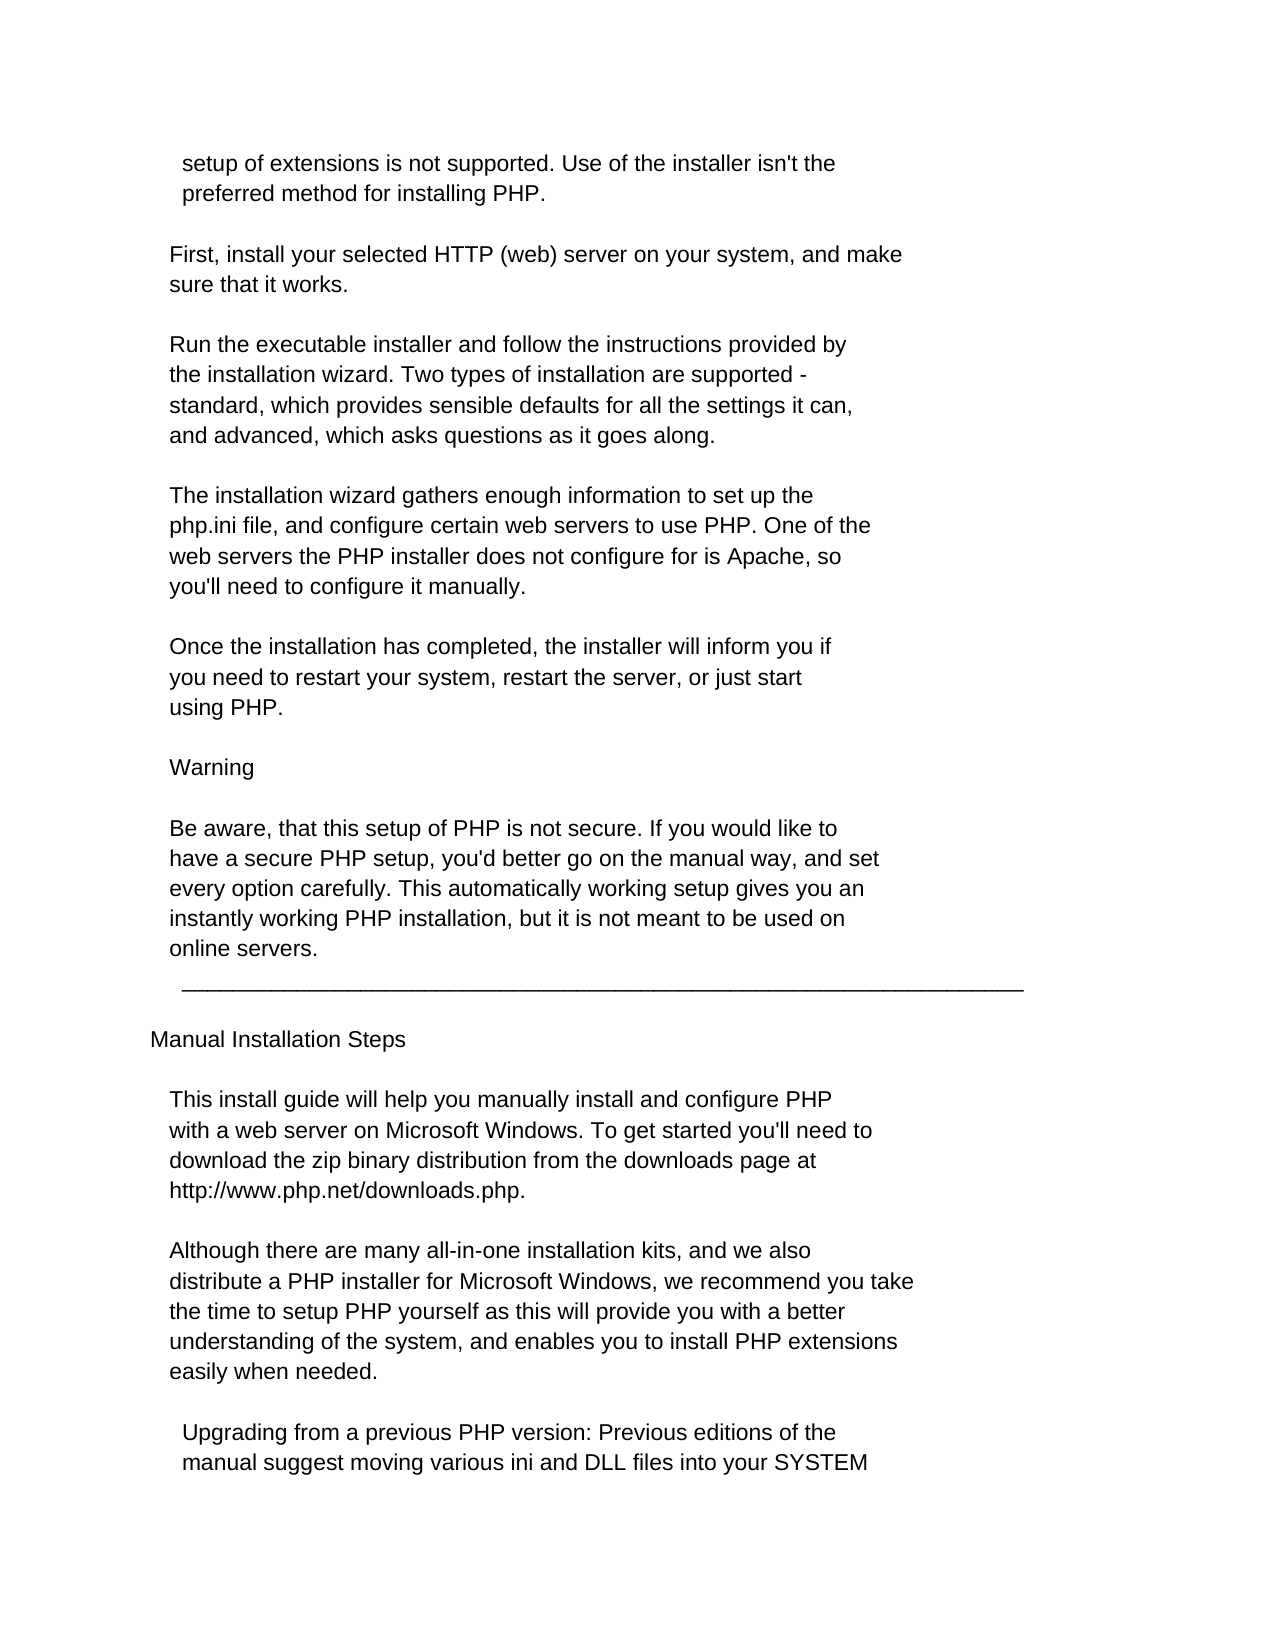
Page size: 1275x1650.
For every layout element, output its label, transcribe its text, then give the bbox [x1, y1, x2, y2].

text web servers the PHP installer does not configure for is Apache, so [150, 543, 1125, 569]
text and advanced, which asks questions as it goes along. [150, 422, 1125, 448]
text sure that it works. [150, 271, 1125, 297]
text First, install your selected HTTP (web) server on your system, and make [150, 241, 1125, 267]
text understanding of the system, and enables you to install PHP extensions [150, 1328, 1125, 1354]
text The installation wizard gathers enough information to set up the [150, 482, 1125, 509]
text This install guide will help you manually install and configure PHP [150, 1086, 1125, 1113]
text Be aware, that this setup of PHP is not secure. If you would like to [150, 814, 1125, 841]
text every option carefully. This automatically working setup gives you an [150, 875, 1125, 901]
text have a secure PHP setup, you'd better go on the manual way, and set [150, 845, 1125, 871]
text online servers. [150, 935, 1125, 962]
text instantly working PHP installation, but it is not meant to be used on [150, 905, 1125, 932]
text Upgrading from a previous PHP version: Previous editions of the [150, 1419, 1125, 1445]
text distribute a PHP installer for Microsoft Windows, we recommend you take [150, 1268, 1125, 1294]
text with a web server on Microsoft Windows. To get started you'll need to [150, 1117, 1125, 1143]
text download the zip binary distribution from the downloads page at [150, 1147, 1125, 1173]
text setup of extensions is not supported. Use of the installer isn't the [150, 150, 1125, 176]
text preferred method for installing PHP. [150, 180, 1125, 207]
text the installation wizard. Two types of installation are supported - [150, 361, 1125, 388]
text manual suggest moving various ini and DLL files into your SYSTEM [150, 1449, 1125, 1475]
text the time to setup PHP yourself as this will provide you with a better [150, 1298, 1125, 1324]
text you'll need to configure it manually. [150, 573, 1125, 599]
text http://www.php.net/downloads.php. [150, 1177, 1125, 1203]
text easily when needed. [150, 1358, 1125, 1385]
text Warning [150, 754, 1125, 781]
text Manual Installation Steps [150, 1026, 1125, 1052]
text Although there are many all-in-one installation kits, and we also [150, 1237, 1125, 1264]
text standard, which provides sensible defaults for all the settings it can, [150, 392, 1125, 418]
text Run the executable installer and follow the instructions provided by [150, 331, 1125, 358]
text Once the installation has completed, the installer will inform you if [150, 633, 1125, 660]
text php.ini file, and configure certain web servers to use PHP. One of the [150, 512, 1125, 539]
text using PHP. [150, 694, 1125, 720]
text you need to restart your system, restart the server, or just start [150, 663, 1125, 690]
text __________________________________________________________________ [150, 966, 1125, 992]
